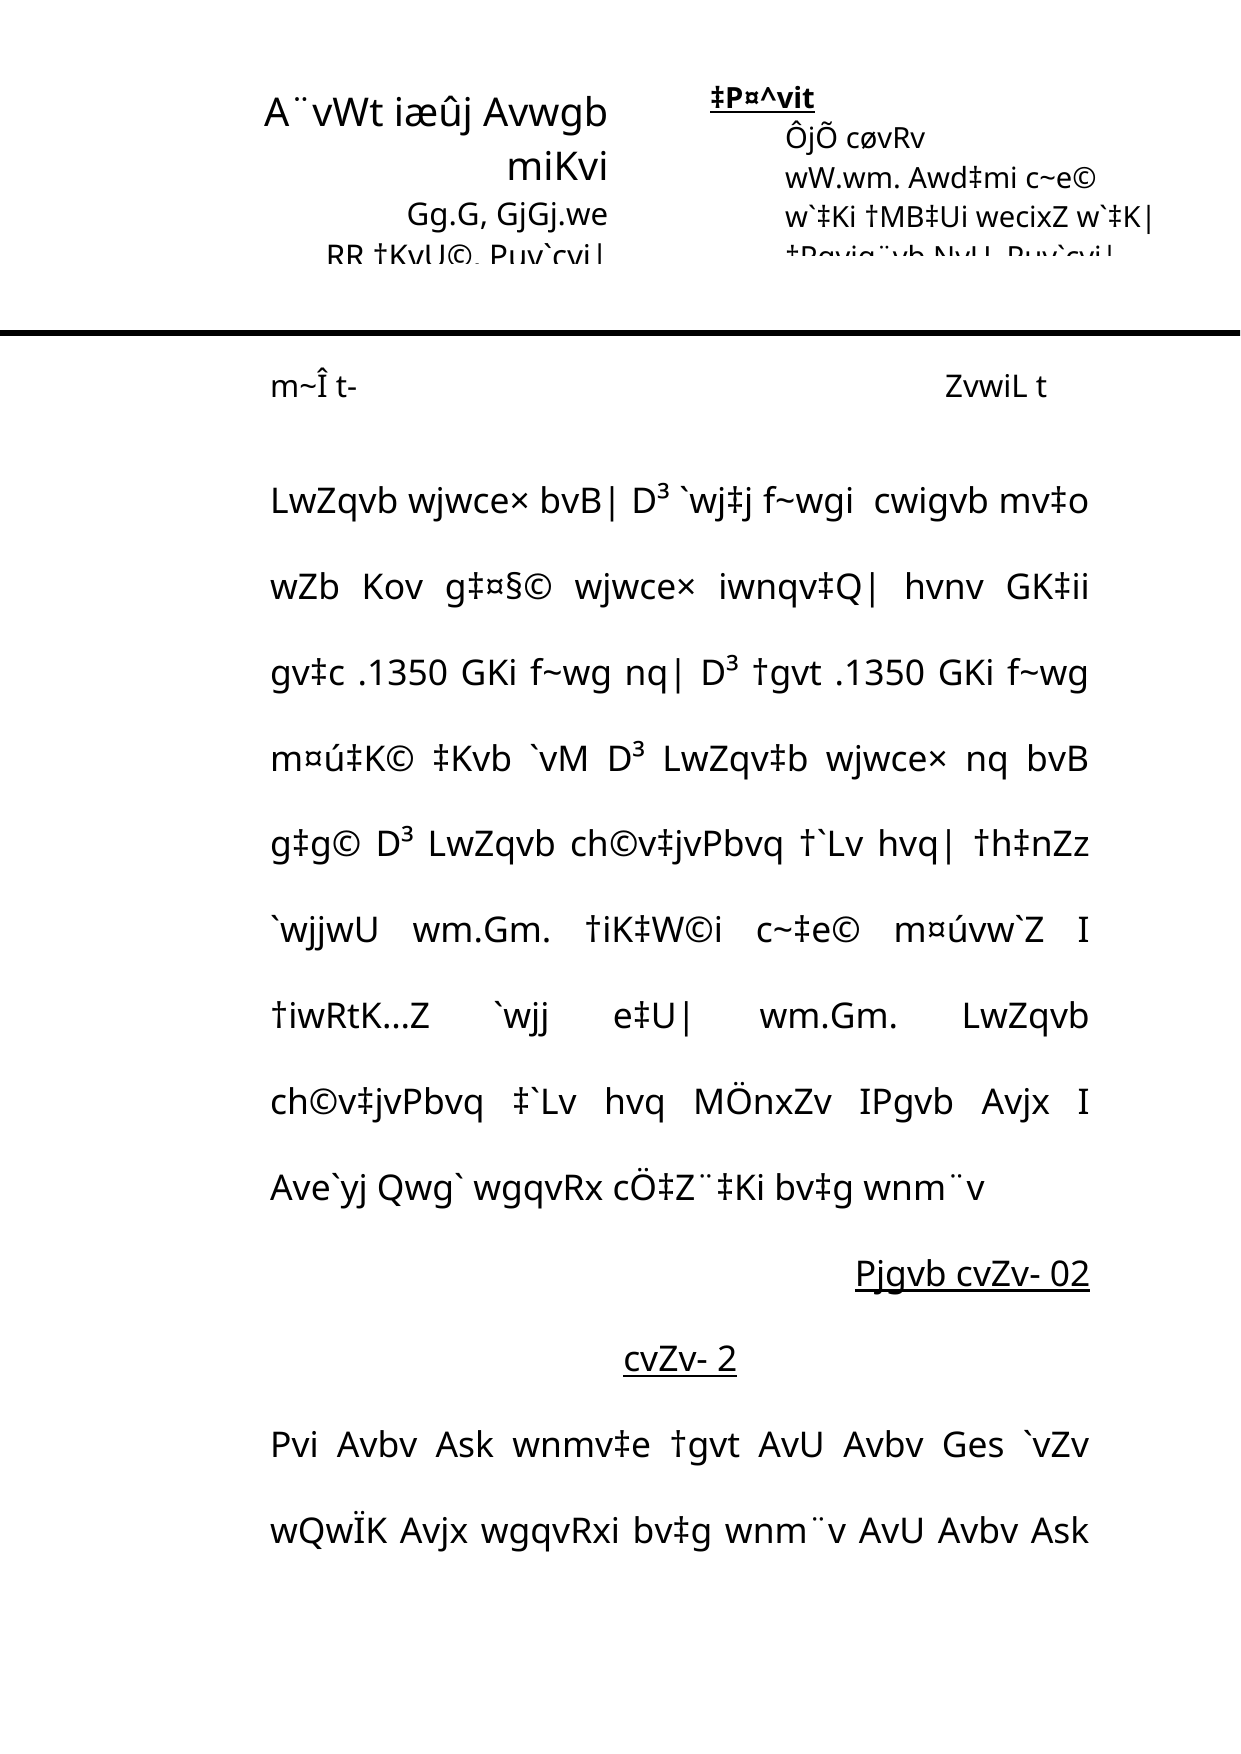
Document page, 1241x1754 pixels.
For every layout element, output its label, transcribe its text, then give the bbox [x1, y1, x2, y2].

text cvZv- 2 [270, 1334, 1090, 1382]
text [270, 476, 1090, 1210]
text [270, 1420, 1090, 1554]
text Pjgvb cvZv- 02 [270, 1248, 1090, 1296]
